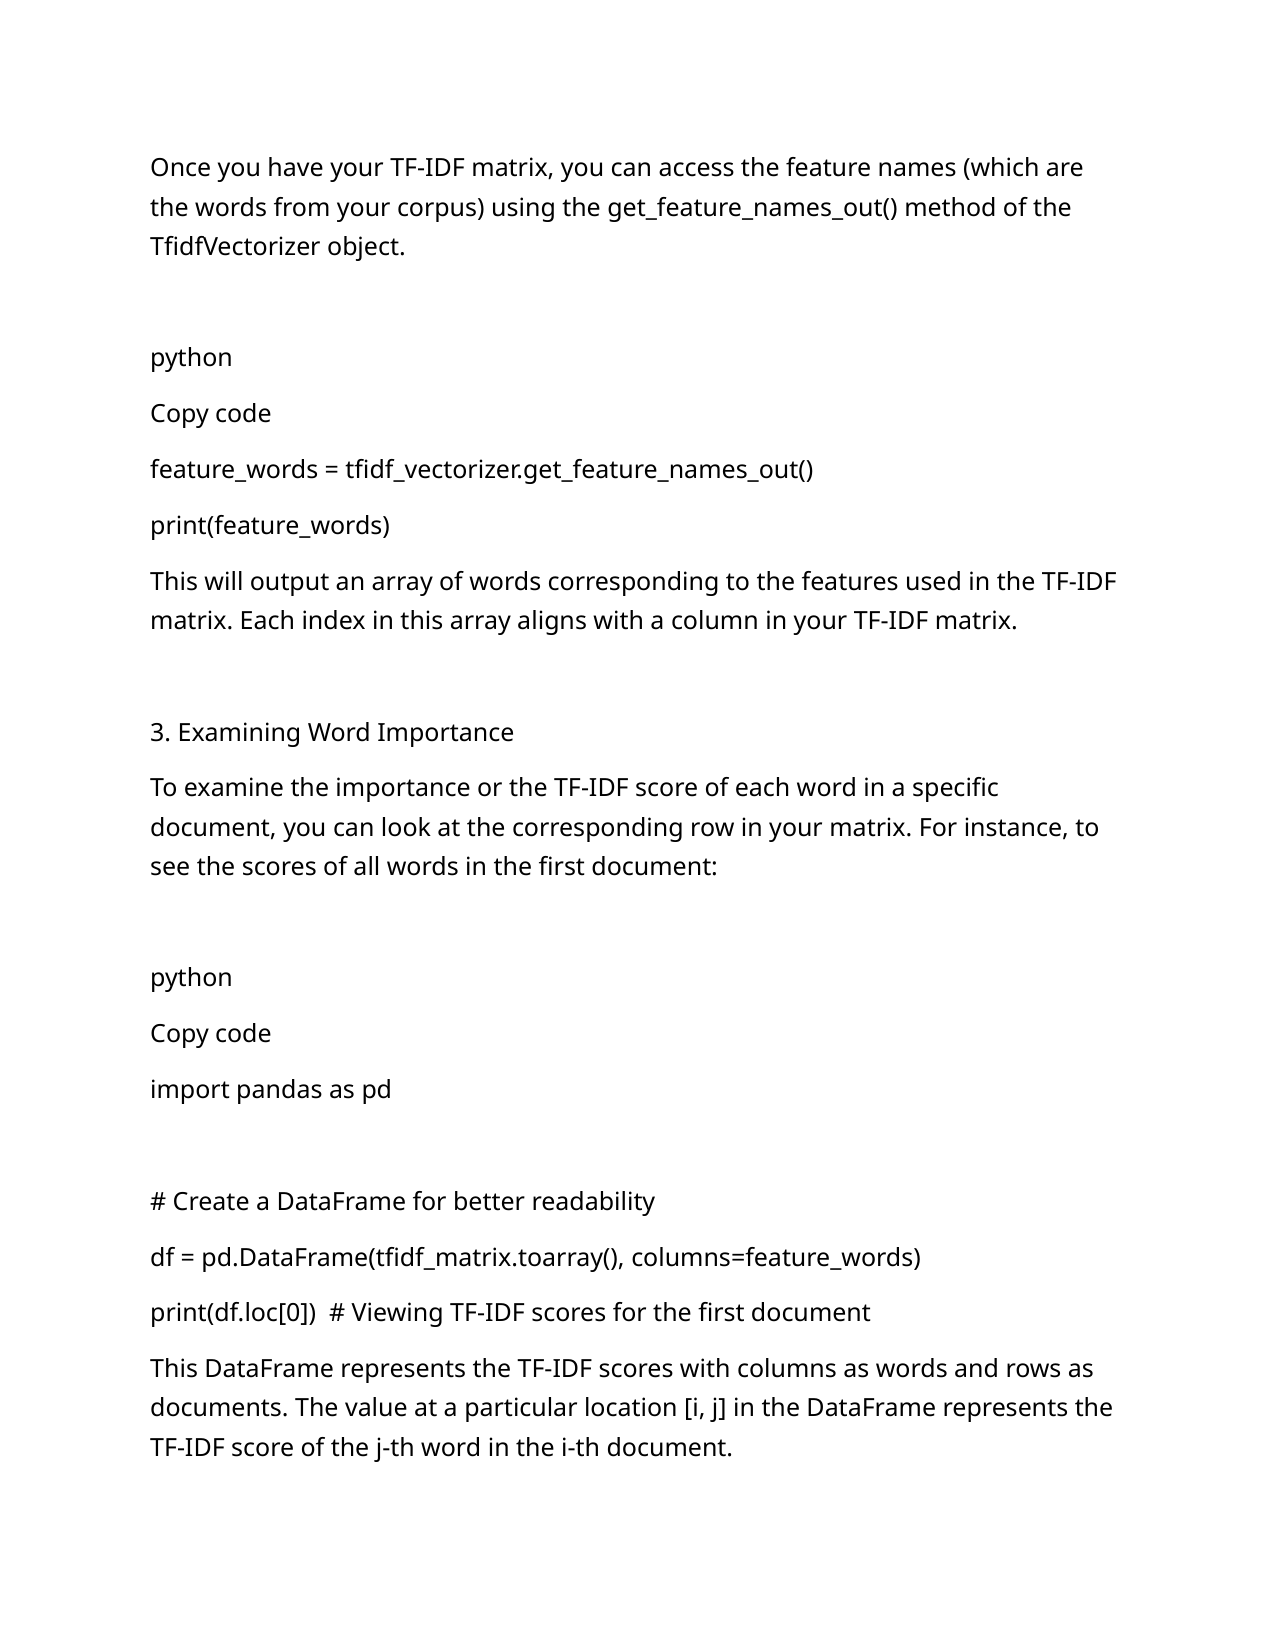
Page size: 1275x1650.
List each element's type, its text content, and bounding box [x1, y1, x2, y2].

text python [150, 960, 1125, 994]
text df = pd.DataFrame(tfidf_matrix.toarray(), columns=feature_words) [150, 1239, 1125, 1273]
text feature_words = tfidf_vectorizer.get_feature_names_out() [150, 452, 1125, 486]
text This DataFrame represents the TF-IDF scores with columns as words and rows as documents. The value at a particular location [i, j] in the DataFrame represents the TF-IDF score of the j-th word in the i-th document. [150, 1351, 1125, 1463]
text Copy code [150, 1016, 1125, 1050]
text print(df.loc[0]) # Viewing TF-IDF scores for the first document [150, 1295, 1125, 1329]
text Copy code [150, 396, 1125, 430]
text Once you have your TF-IDF matrix, you can access the feature names (which are the words from your corpus) using the get_feature_names_out() method of the TfidfVectorizer object. [150, 150, 1125, 262]
text import pandas as pd [150, 1072, 1125, 1106]
text # Create a DataFrame for better readability [150, 1183, 1125, 1217]
text python [150, 340, 1125, 374]
text print(feature_words) [150, 507, 1125, 542]
text This will output an array of words corresponding to the features used in the TF-IDF matrix. Each index in this array aligns with a column in your TF-IDF matrix. [150, 563, 1125, 637]
text To examine the importance or the TF-IDF score of each word in a specific document, you can look at the corresponding row in your matrix. For instance, to see the scores of all words in the first document: [150, 770, 1125, 882]
text 3. Examining Word Importance [150, 714, 1125, 748]
